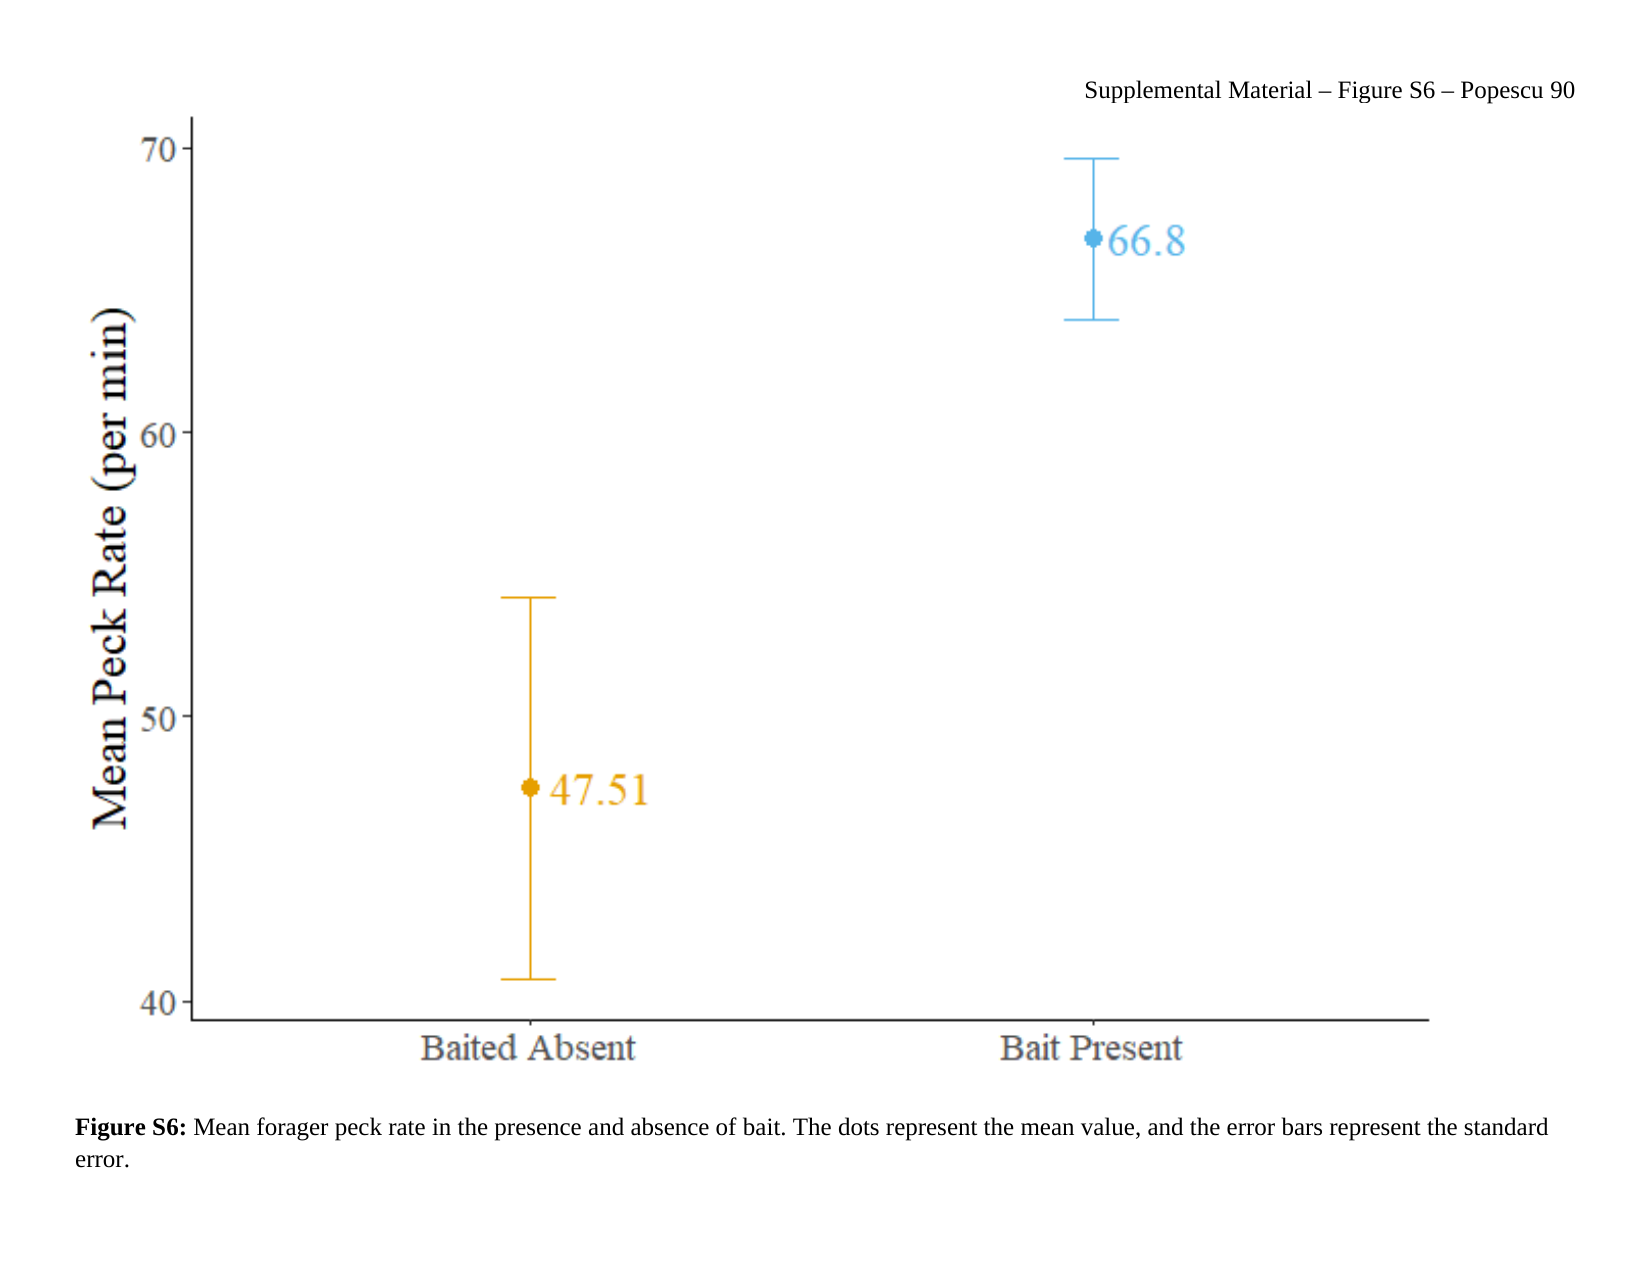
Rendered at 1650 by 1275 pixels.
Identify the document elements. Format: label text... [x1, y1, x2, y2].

picture [75, 103, 1446, 1083]
text Figure S6: Mean forager peck rate in the presence and absence of bait. The dots represent the mean value, and the error bars represent the standard error. [75, 1112, 1575, 1173]
